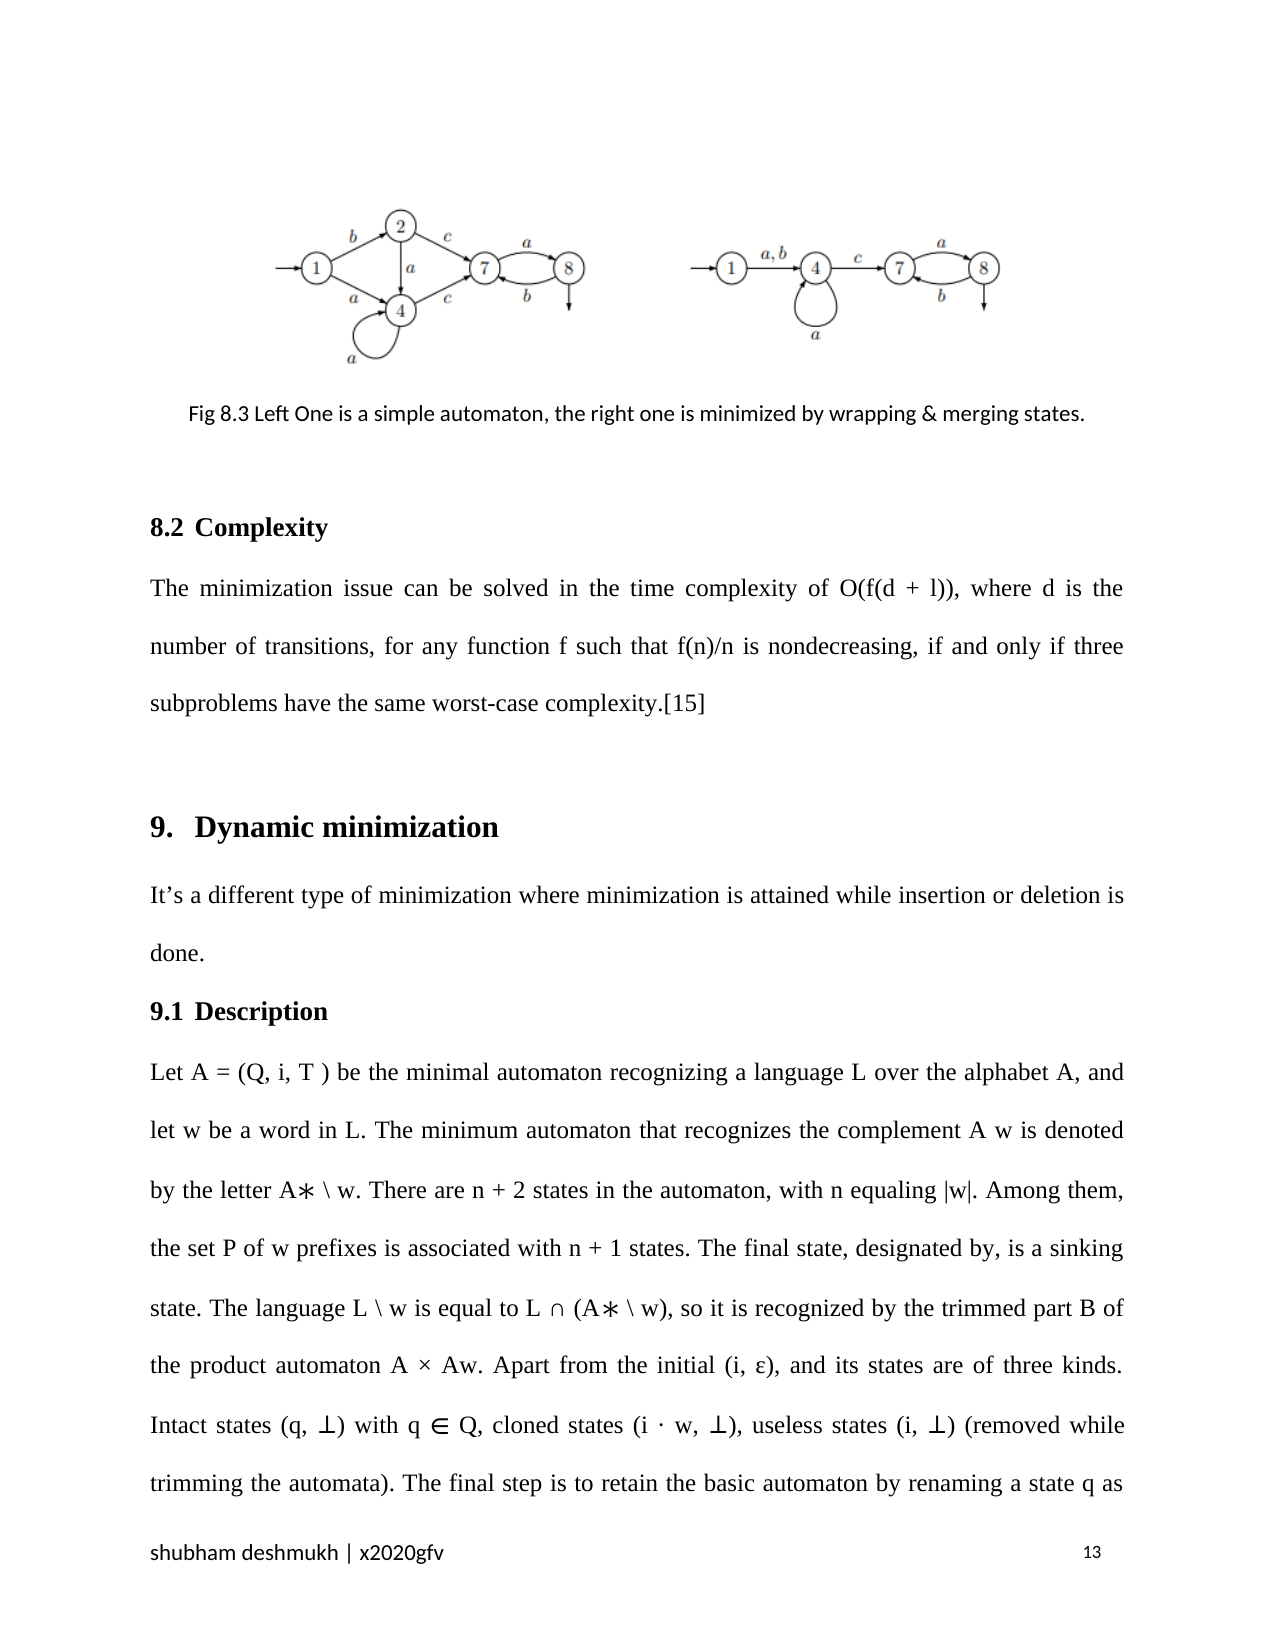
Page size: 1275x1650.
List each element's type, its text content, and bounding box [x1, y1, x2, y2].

list Description [150, 995, 1125, 1026]
text It’s a different type of minimization where minimization is attained while insertion or deletion is done. [150, 880, 1125, 966]
list Dynamic minimization [150, 808, 1125, 844]
text Fig 8.3 Left One is a simple automaton, the right one is minimized by wrapping & merging states. [150, 399, 1125, 427]
text The minimization issue can be solved in the time complexity of O(f(d + l)), where d is the number of transitions, for any function f such that f(n)/n is nondecreasing, if and only if three subproblems have the same worst-case complexity.[15] [150, 573, 1125, 717]
picture [264, 206, 1011, 371]
list Complexity [150, 511, 1125, 542]
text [150, 1057, 1125, 1497]
